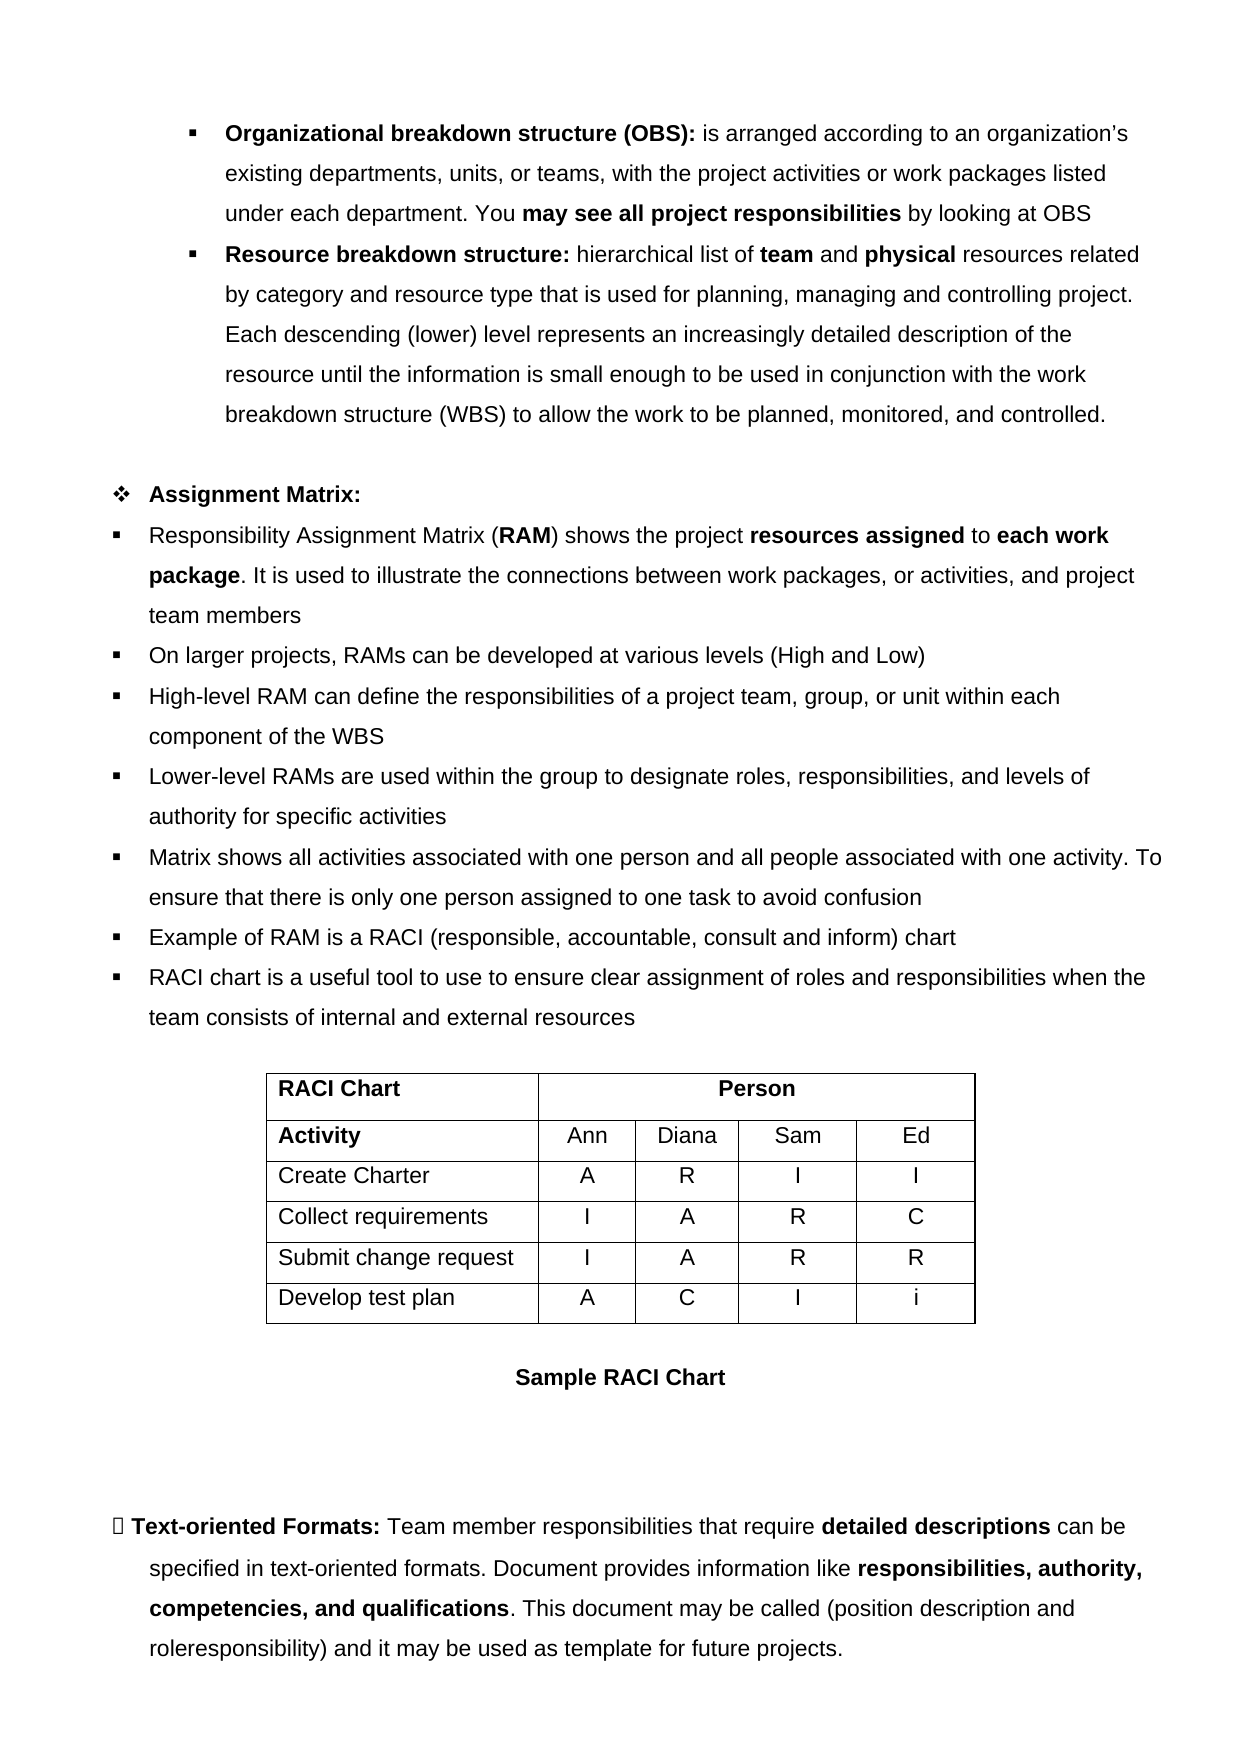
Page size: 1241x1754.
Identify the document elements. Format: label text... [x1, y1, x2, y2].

list Responsibility Assignment Matrix (RAM) shows the project resources assigned to each work package. It is used to illustrate the connections between work packages, or activities, and project team members [111, 522, 1165, 628]
list RACI chart is a useful tool to use to ensure clear assignment of roles and responsibilities when the team consists of internal and external resources [111, 964, 1165, 1031]
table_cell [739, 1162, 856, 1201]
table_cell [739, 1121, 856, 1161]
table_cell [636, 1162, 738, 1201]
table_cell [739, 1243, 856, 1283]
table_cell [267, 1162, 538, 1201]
text  Text-oriented Formats: Team member responsibilities that require detailed descriptions can be specified in text-oriented formats. Document provides information like responsibilities, authority, competencies, and qualifications. This document may be called (position description and roleresponsibility) and it may be used as template for future projects. [111, 1510, 1165, 1661]
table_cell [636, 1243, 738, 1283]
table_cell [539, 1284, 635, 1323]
list Assignment Matrix: [111, 481, 1162, 507]
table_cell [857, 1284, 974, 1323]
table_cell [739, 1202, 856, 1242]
list Organizational breakdown structure (OBS): is arranged according to an organization’s existing departments, units, or teams, with the project activities or work packages listed under each department. You may see all project responsibilities by looking at OBS [187, 120, 1165, 226]
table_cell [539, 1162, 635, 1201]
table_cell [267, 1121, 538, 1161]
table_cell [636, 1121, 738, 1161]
list High-level RAM can define the responsibilities of a project team, group, or unit within each component of the WBS [111, 683, 1165, 749]
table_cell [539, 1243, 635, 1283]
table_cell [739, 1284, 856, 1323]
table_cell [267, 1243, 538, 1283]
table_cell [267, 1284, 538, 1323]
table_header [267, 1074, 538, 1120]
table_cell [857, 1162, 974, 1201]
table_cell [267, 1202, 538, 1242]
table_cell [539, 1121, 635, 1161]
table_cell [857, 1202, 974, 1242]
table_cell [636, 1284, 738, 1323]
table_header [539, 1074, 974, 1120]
list Resource breakdown structure: hierarchical list of team and physical resources related by category and resource type that is used for planning, managing and controlling project. Each descending (lower) level represents an increasingly detailed description of the resource until the information is small enough to be used in conjunction with the work breakdown structure (WBS) to allow the work to be planned, monitored, and controlled. [187, 241, 1165, 427]
list Lower-level RAMs are used within the group to designate roles, responsibilities, and levels of authority for specific activities [111, 763, 1165, 829]
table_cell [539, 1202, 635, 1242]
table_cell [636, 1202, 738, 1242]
list Matrix shows all activities associated with one person and all people associated with one activity. To ensure that there is only one person assigned to one task to avoid confusion [111, 844, 1165, 910]
list Example of RAM is a RACI (responsible, accountable, consult and inform) chart [111, 924, 1165, 951]
text Sample RACI Chart [75, 1363, 1165, 1390]
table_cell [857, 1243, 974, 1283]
list On larger projects, RAMs can be developed at various levels (High and Low) [111, 642, 1165, 668]
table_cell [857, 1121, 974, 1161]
